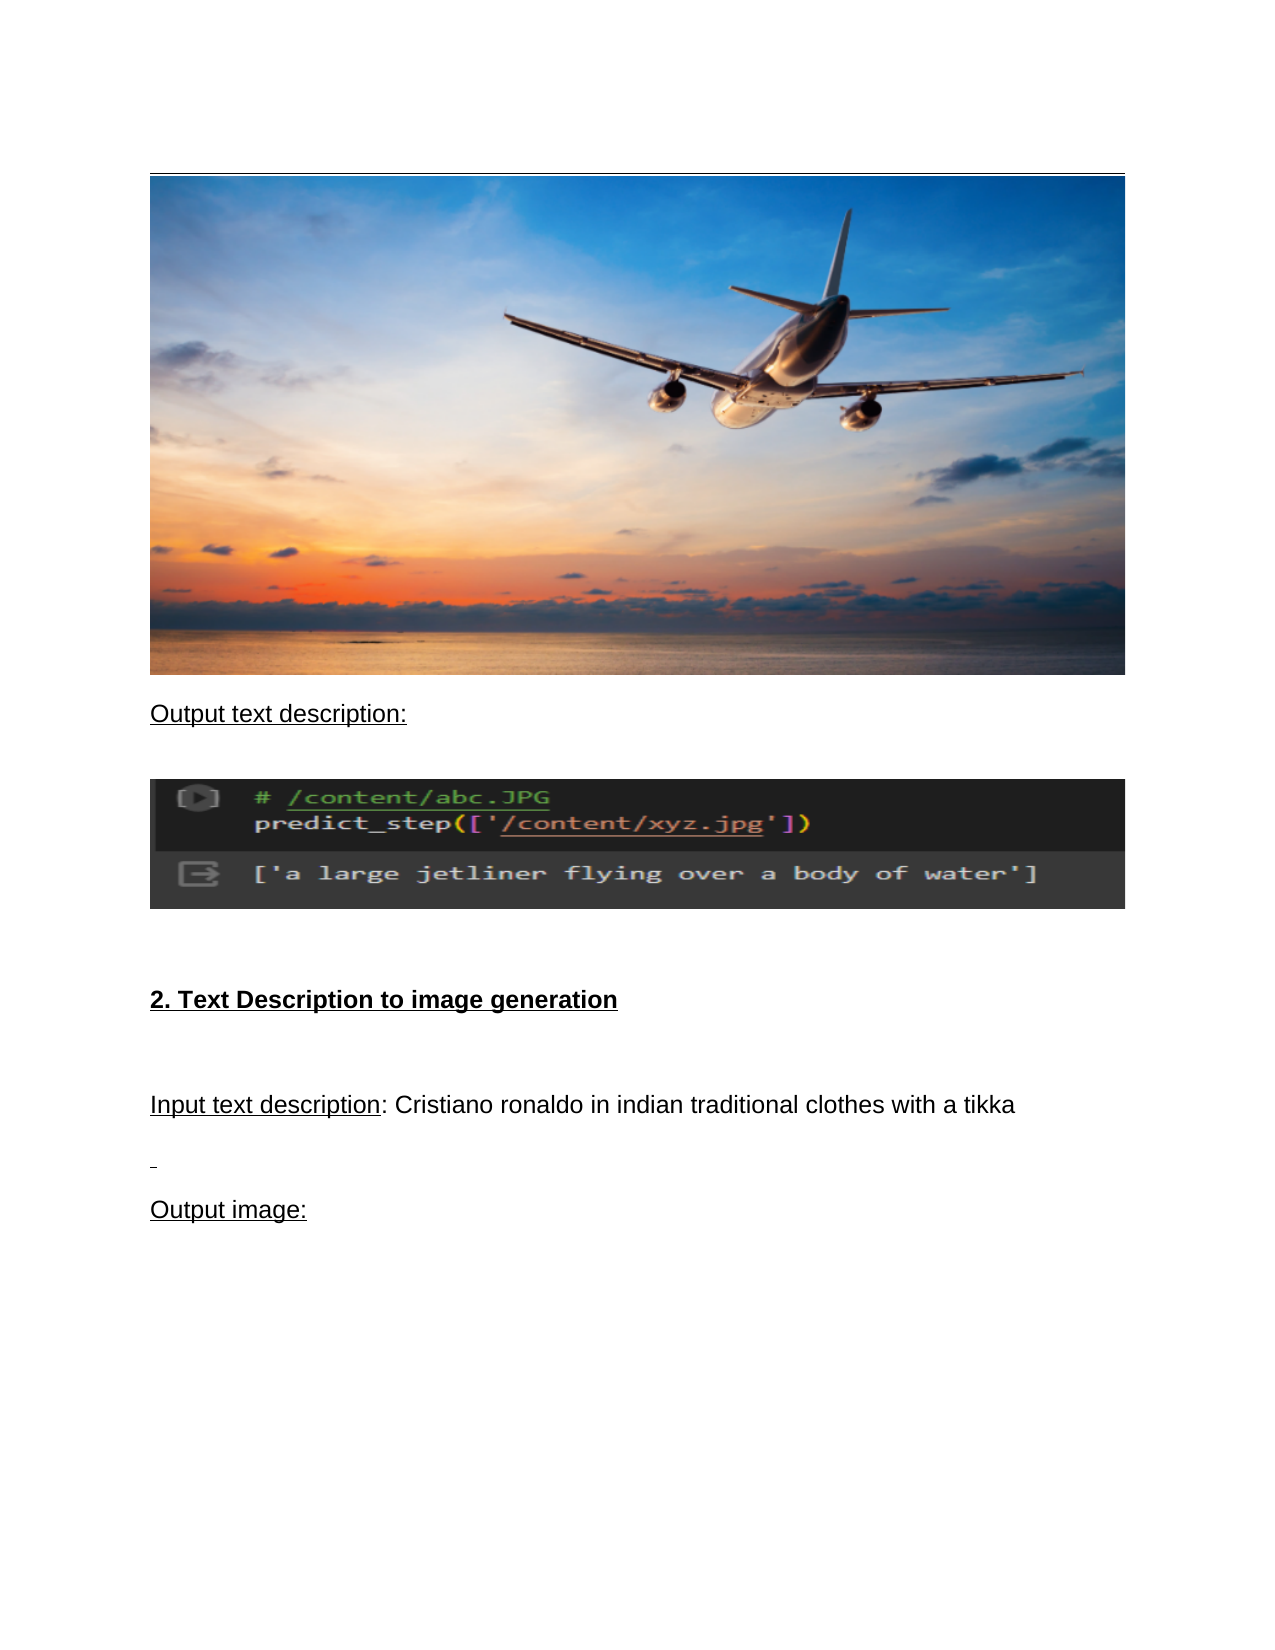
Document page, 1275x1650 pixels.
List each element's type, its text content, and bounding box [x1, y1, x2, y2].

text Output text description: [150, 699, 1125, 728]
text Output image: [150, 1195, 1125, 1224]
text 2. Text Description to image generation [150, 985, 1125, 1014]
picture [150, 176, 1125, 675]
picture [150, 779, 1125, 909]
text Input text description: Cristiano ronaldo in indian traditional clothes with a tikka [150, 1090, 1125, 1119]
